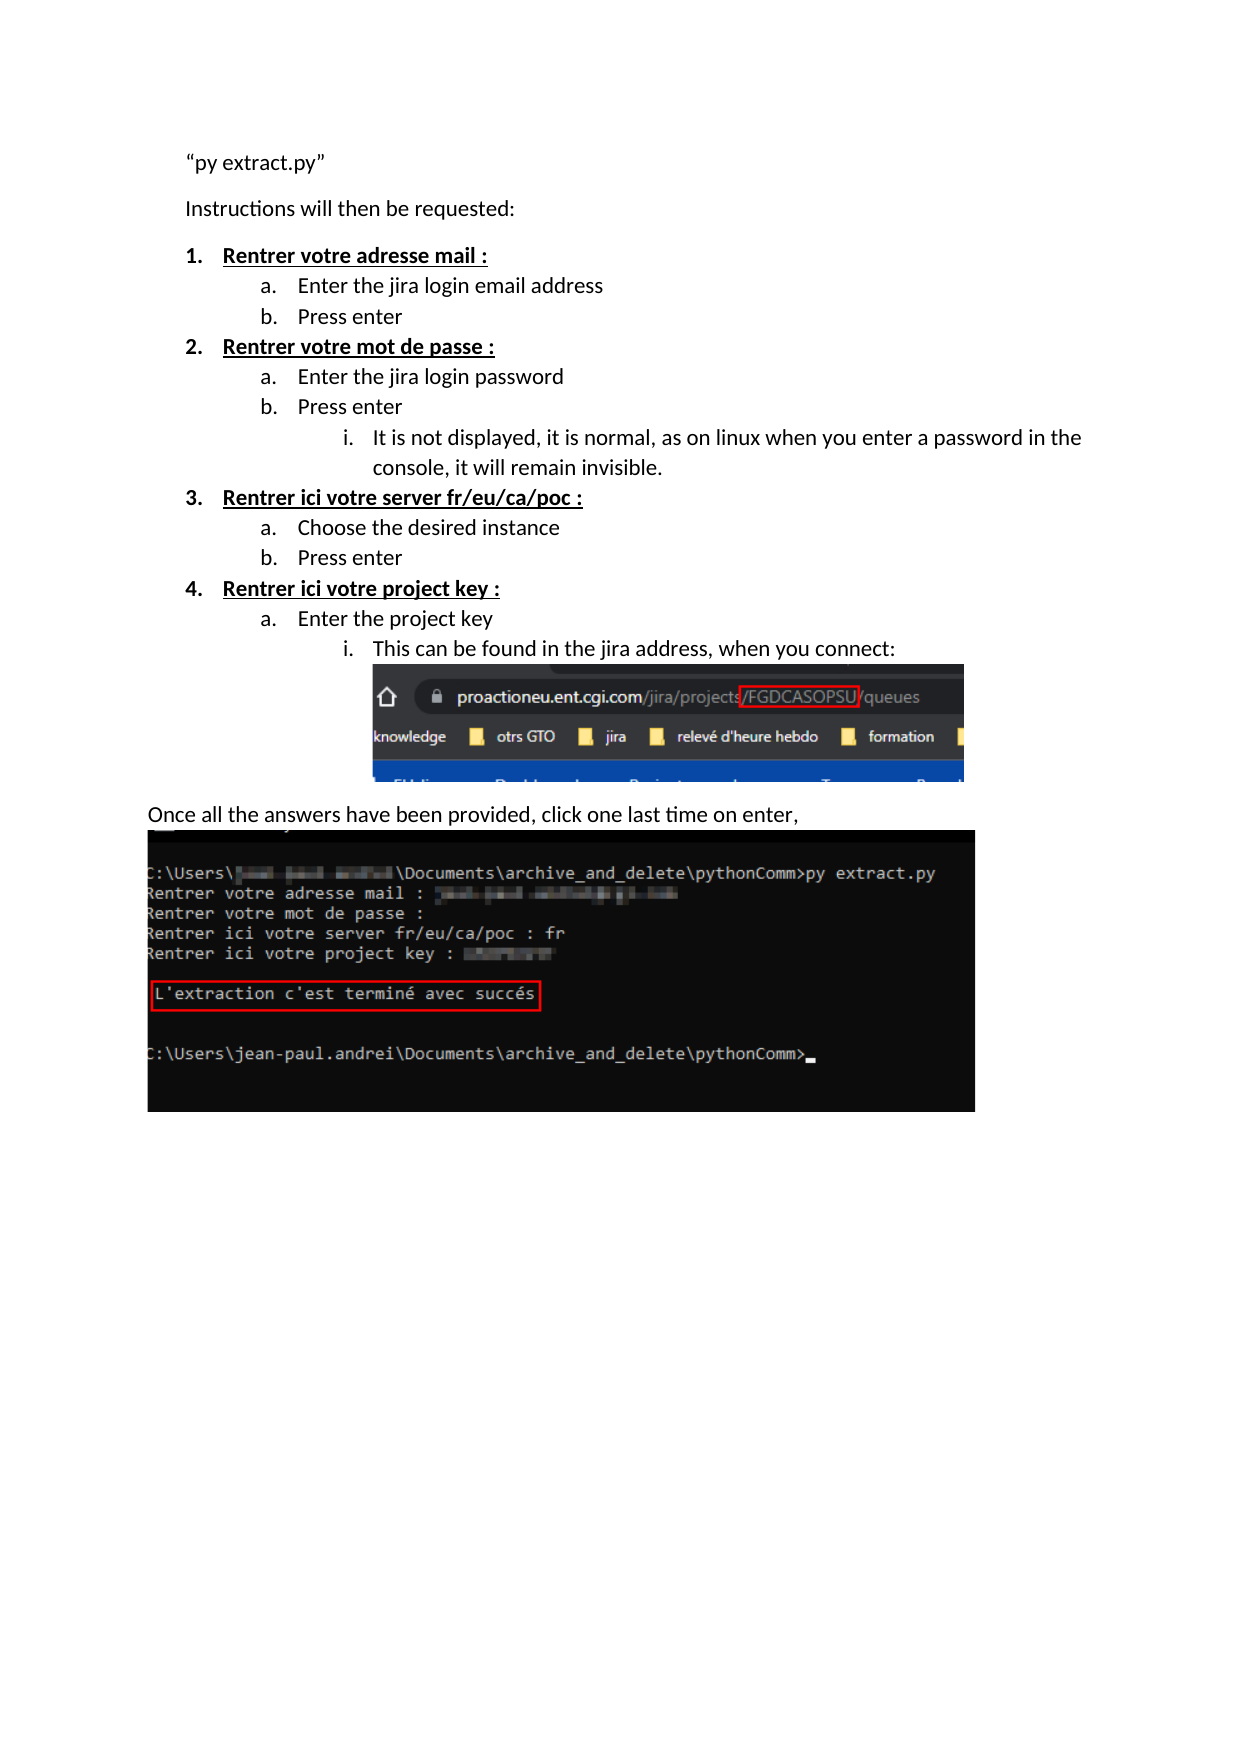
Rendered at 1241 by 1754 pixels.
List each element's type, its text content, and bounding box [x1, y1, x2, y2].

list Enter the project key [260, 604, 1093, 632]
list Press enter [260, 392, 1093, 420]
list Enter the jira login password [260, 362, 1093, 390]
list Choose the desired instance [260, 513, 1093, 541]
picture [147, 830, 976, 1112]
list Rentrer ici votre server fr/eu/ca/poc : [185, 483, 1093, 511]
list Rentrer votre adresse mail : [185, 241, 1093, 269]
list Enter the jira login email address [260, 272, 1093, 299]
list Rentrer ici votre project key : [185, 574, 1093, 602]
list Press enter [260, 302, 1093, 330]
list It is not displayed, it is normal, as on linux when you enter a password in the console, it will remain invisible. [354, 423, 1093, 481]
text “py extract.py” [185, 148, 1093, 176]
text Instructions will then be requested: [185, 194, 1093, 222]
picture [372, 664, 964, 782]
list Press enter [260, 543, 1093, 571]
list Rentrer votre mot de passe : [185, 332, 1093, 360]
